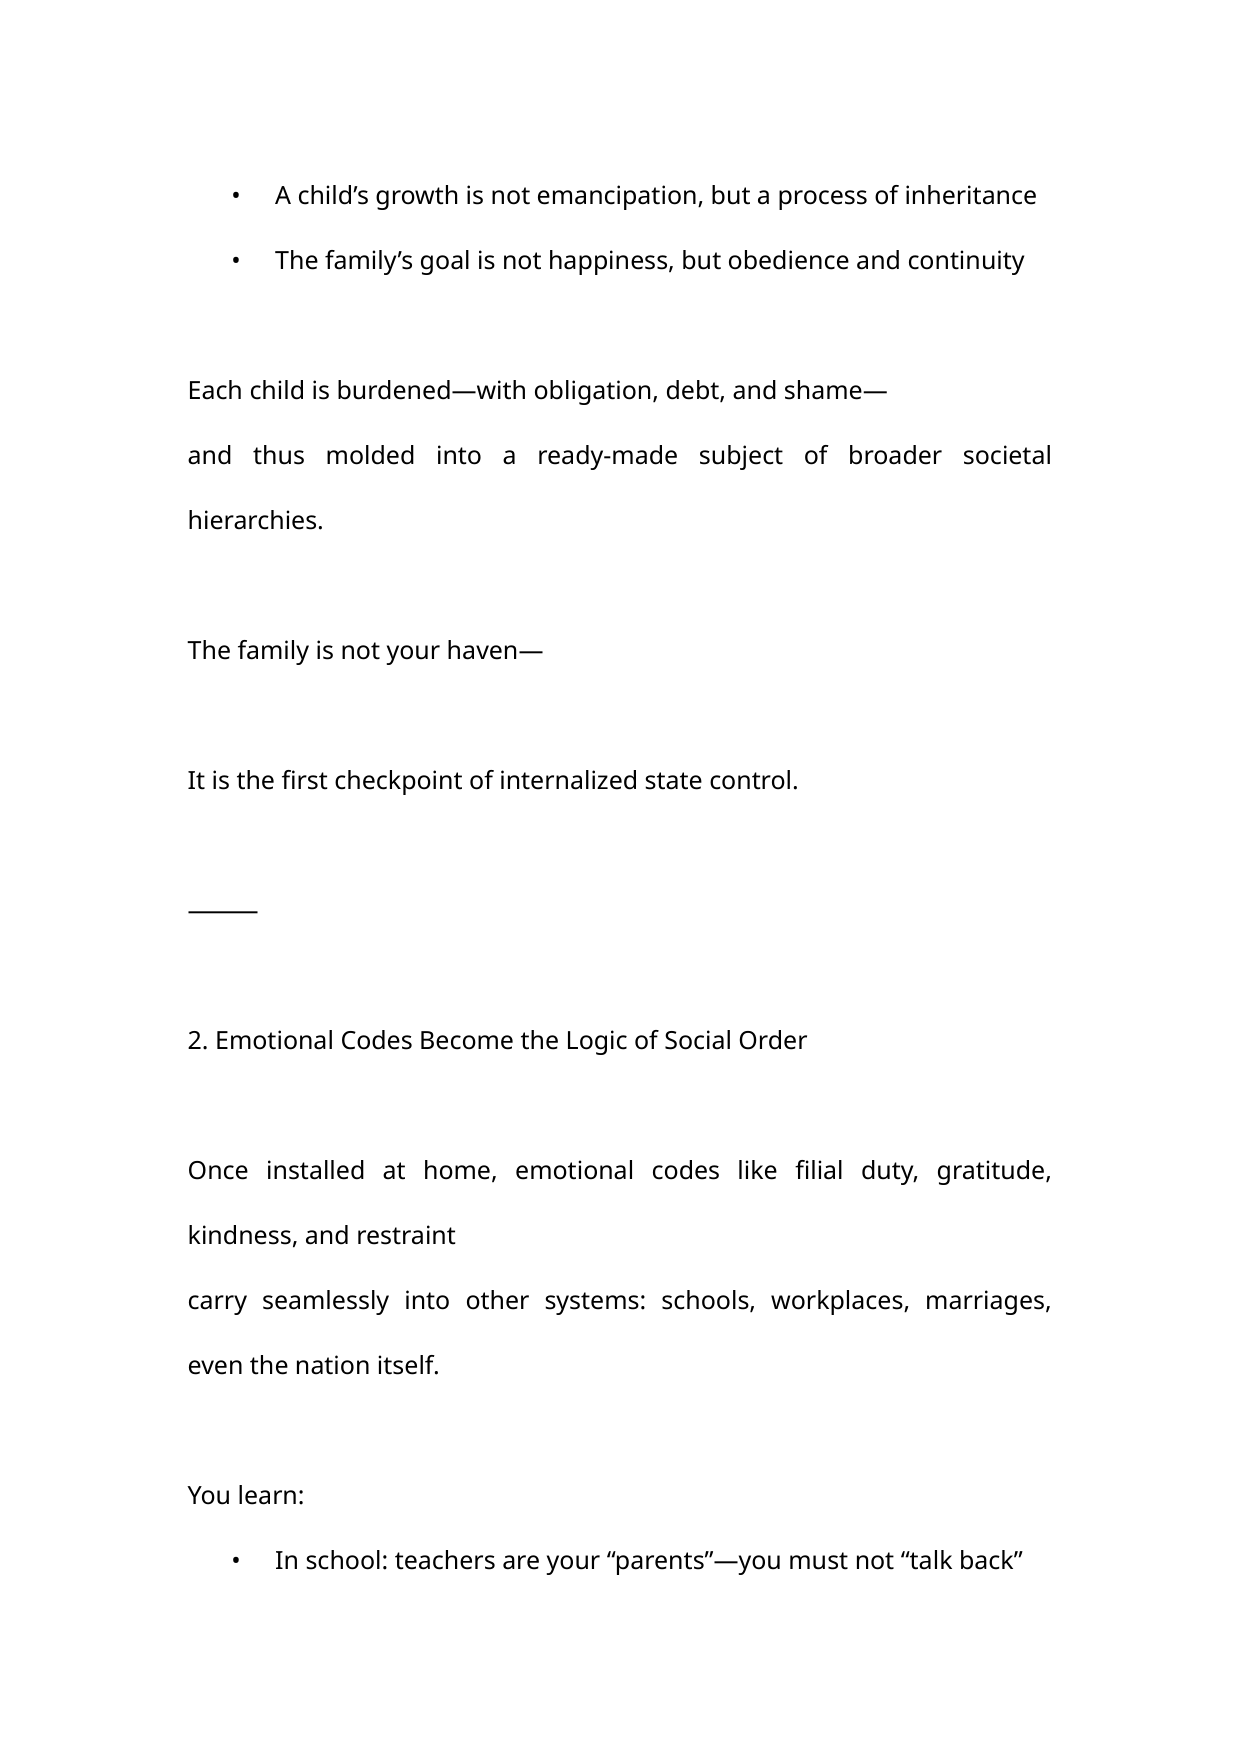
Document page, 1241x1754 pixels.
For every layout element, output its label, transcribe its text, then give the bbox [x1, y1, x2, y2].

text • The family’s goal is not happiness, but obedience and continuity [187, 227, 1053, 292]
text 2. Emotional Codes Become the Logic of Social Order [187, 1007, 1053, 1072]
text Once installed at home, emotional codes like filial duty, gratitude, kindness, and restraint [187, 1137, 1053, 1267]
text The family is not your haven— [187, 617, 1053, 682]
text • A child’s growth is not emancipation, but a process of inheritance [187, 162, 1053, 227]
text Each child is burdened—with obligation, debt, and shame— [187, 357, 1053, 422]
text It is the first checkpoint of internalized state control. [187, 747, 1053, 812]
text You learn: [187, 1462, 1053, 1527]
text • In school: teachers are your “parents”—you must not “talk back” [187, 1527, 1053, 1592]
text and thus molded into a ready-made subject of broader societal hierarchies. [187, 422, 1053, 552]
text ⸻ [187, 877, 1053, 942]
text carry seamlessly into other systems: schools, workplaces, marriages, even the nation itself. [187, 1267, 1053, 1397]
